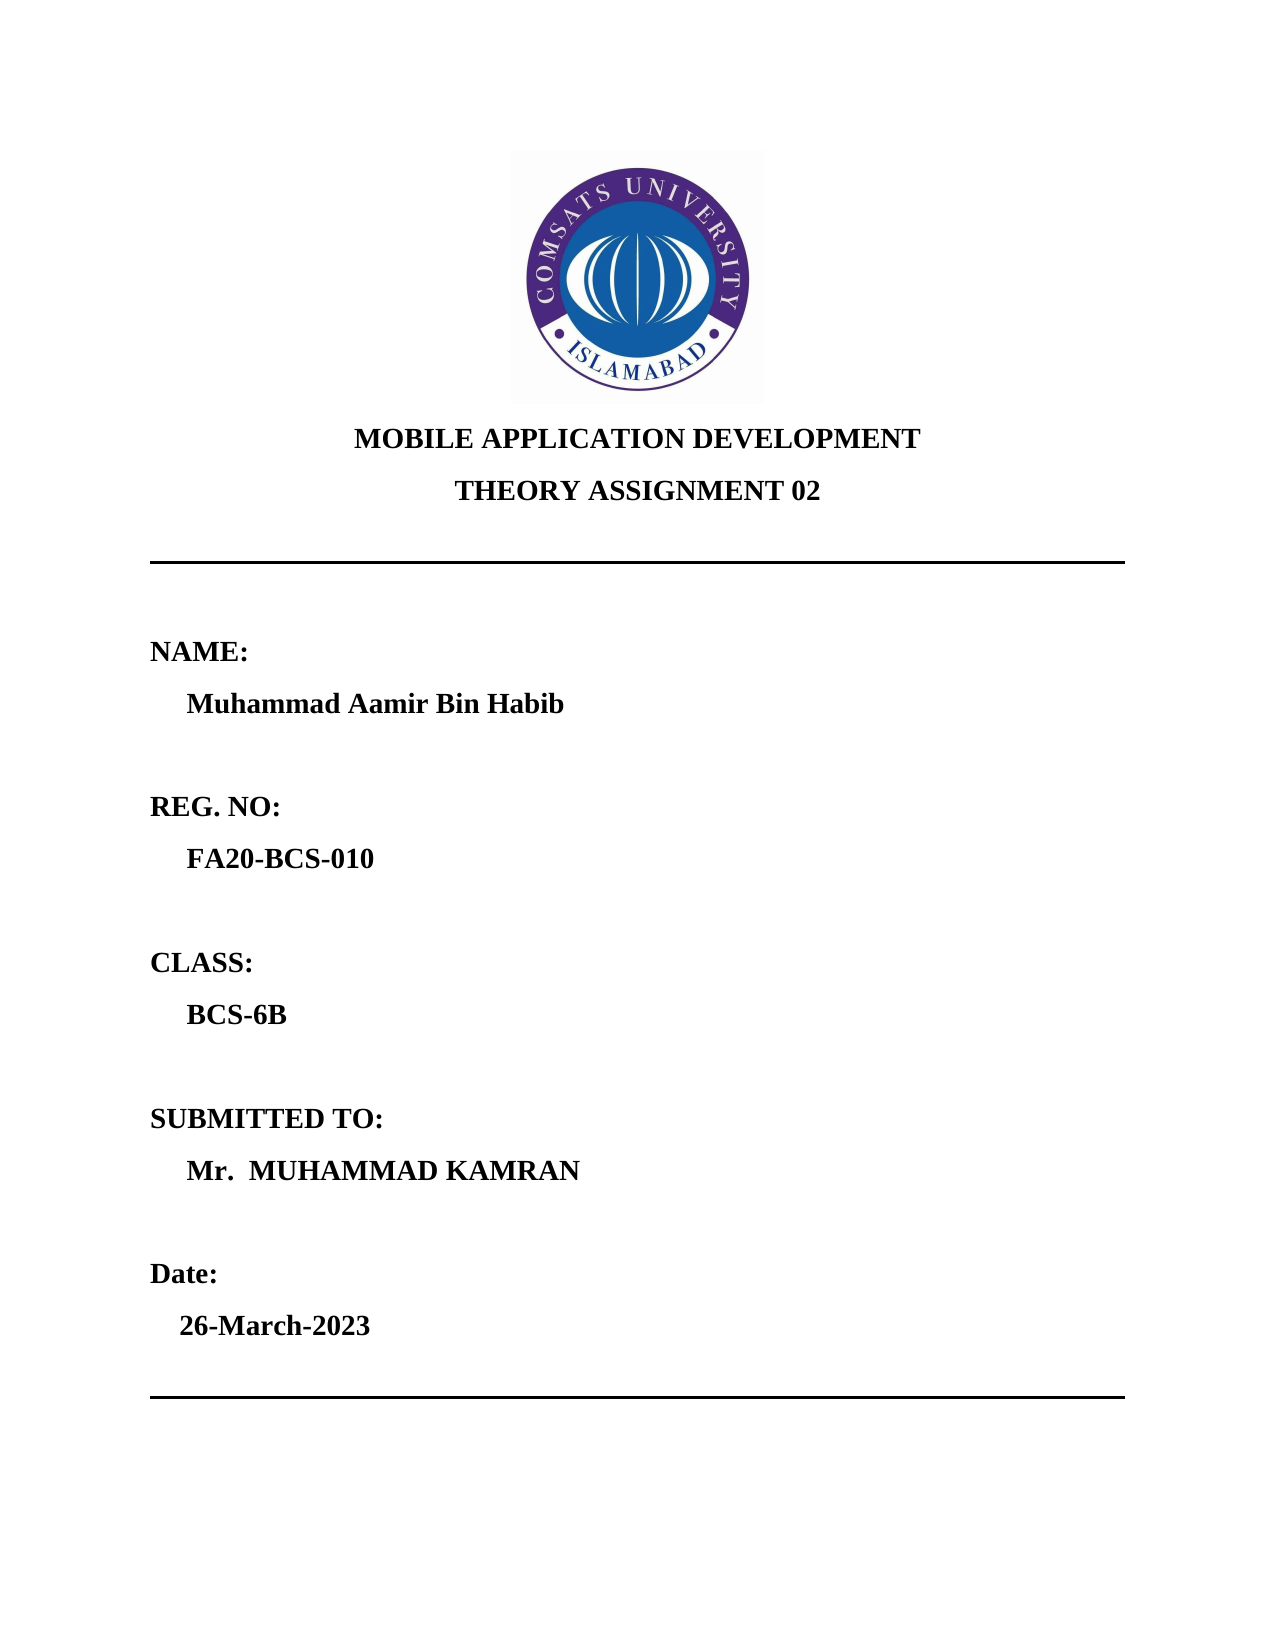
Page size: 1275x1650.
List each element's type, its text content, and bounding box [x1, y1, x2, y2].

text SUBMITTED TO: [150, 1101, 1125, 1134]
text REG. NO: [150, 789, 1125, 823]
text NAME: [150, 634, 1125, 667]
text Date: [150, 1256, 1125, 1290]
text FA20-BCS-010 [150, 841, 1125, 875]
text BCS-6B [150, 997, 1125, 1031]
text MOBILE APPLICATION DEVELOPMENT [150, 421, 1125, 455]
picture [511, 150, 764, 404]
text Mr. MUHAMMAD KAMRAN [150, 1153, 1125, 1186]
text THEORY ASSIGNMENT 02 [150, 473, 1125, 507]
text CLASS: [150, 945, 1125, 979]
text 26-March-2023 [150, 1308, 1125, 1342]
text Muhammad Aamir Bin Habib [150, 686, 1125, 719]
